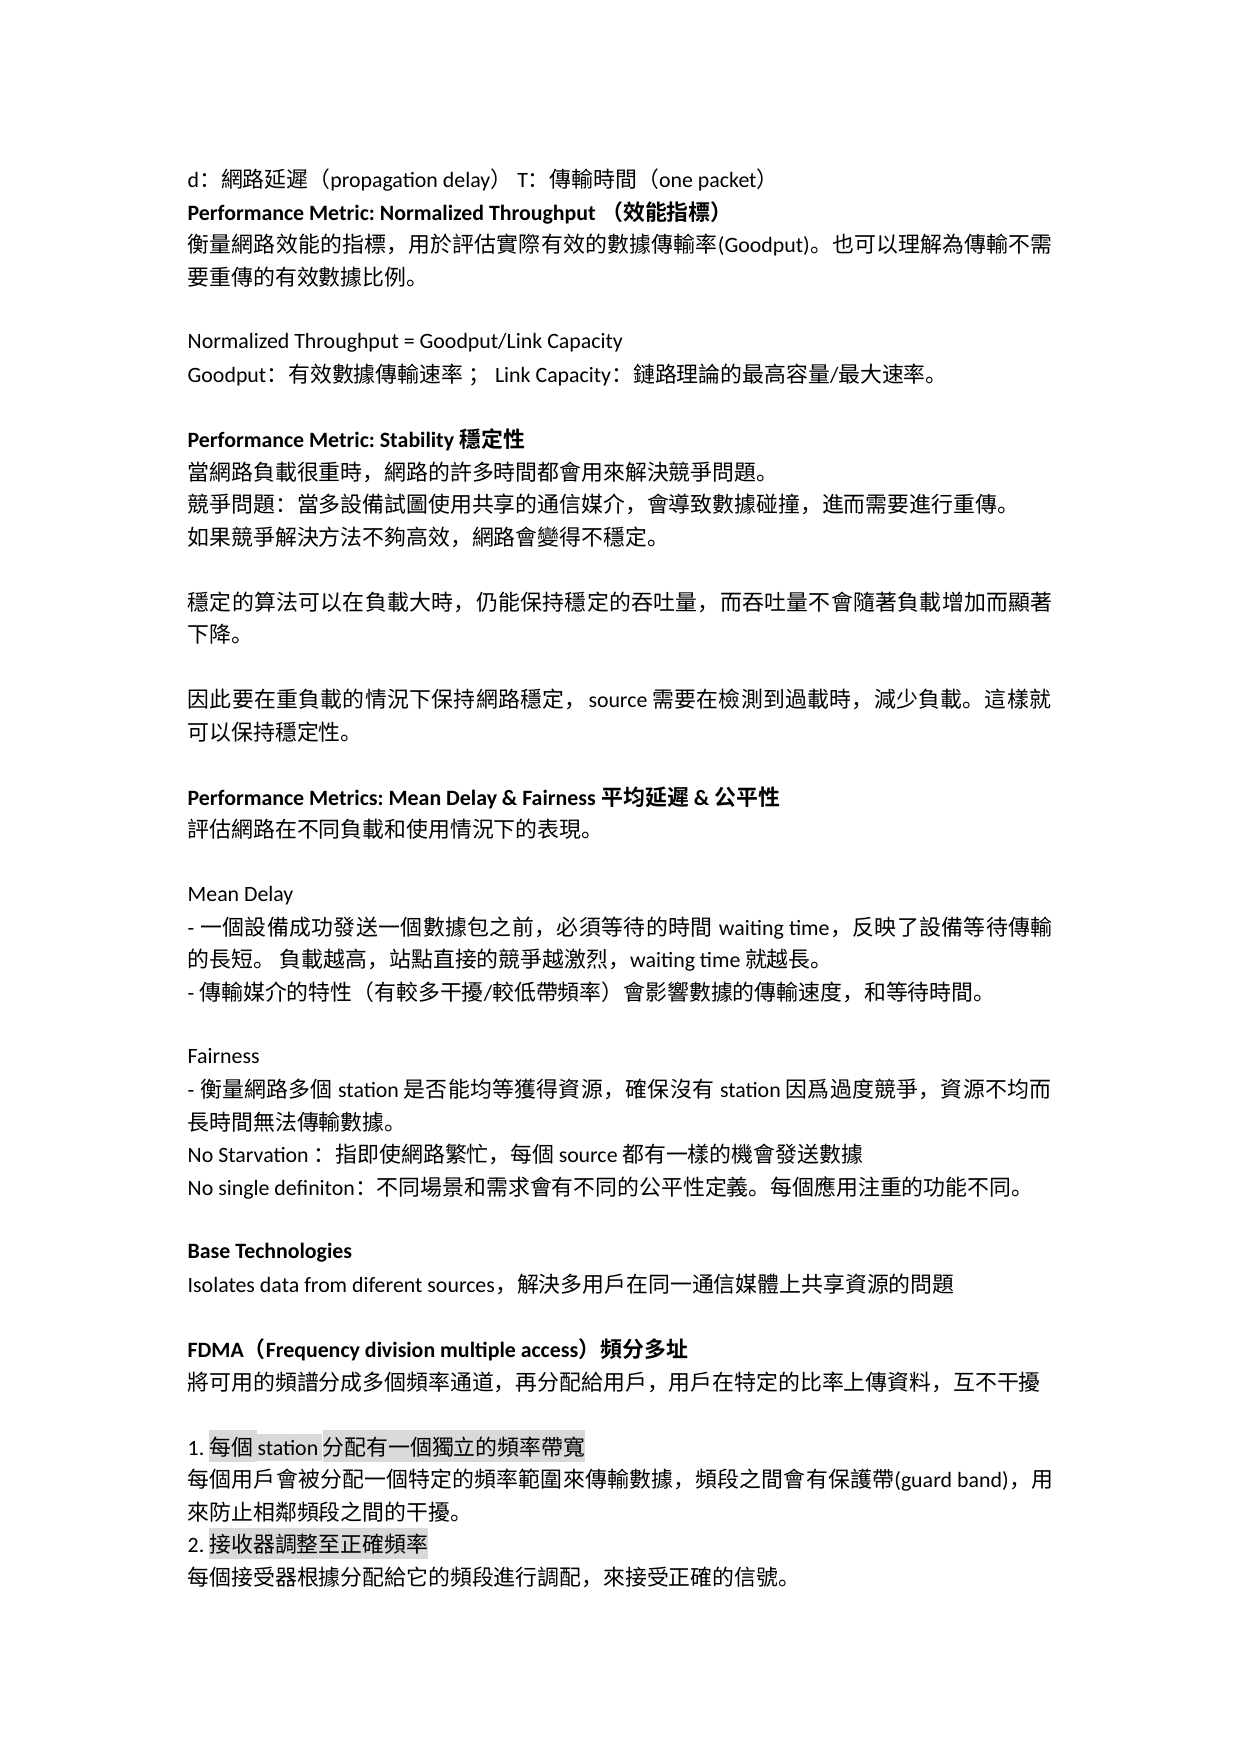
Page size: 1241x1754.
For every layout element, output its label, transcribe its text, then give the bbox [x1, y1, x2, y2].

list Mean Delay [187, 877, 1053, 909]
list 評估網路在不同負載和使用情況下的表現。 [187, 812, 1053, 844]
list 如果競爭解決方法不夠高效，網路會變得不穩定。 [187, 519, 1053, 552]
list - 傳輸媒介的特性（有較多干擾/較低帶頻率）會影響數據的傳輸速度，和等待時間。 [187, 974, 1053, 1007]
list Performance Metric: Stability 穩定性 [187, 422, 1053, 454]
list 穩定的算法可以在負載大時，仍能保持穩定的吞吐量，而吞吐量不會隨著負載增加而顯著下降。 [187, 584, 1053, 649]
list 衡量網路效能的指標，用於評估實際有效的數據傳輸率(Goodput)。也可以理解為傳輸不需要重傳的有效數據比例。 [187, 227, 1053, 292]
list FDMA（Frequency division multiple access）頻分多址 [187, 1332, 1053, 1364]
list 每個接受器根據分配給它的頻段進行調配，來接受正確的信號。 [187, 1559, 1053, 1592]
list Fairness [187, 1039, 1053, 1072]
list Isolates data from diferent sources，解決多用戶在同一通信媒體上共享資源的問題 [187, 1267, 1053, 1299]
list No single definiton：不同場景和需求會有不同的公平性定義。每個應用注重的功能不同。 [187, 1169, 1053, 1202]
list Normalized Throughput = Goodput/Link Capacity [187, 324, 1053, 357]
list d：網路延遲（propagation delay） T：傳輸時間（one packet） [187, 162, 1053, 194]
text Base Technologies [187, 1234, 1053, 1267]
list Performance Metric: Normalized Throughput （效能指標） [187, 194, 1053, 227]
list 將可用的頻譜分成多個頻率通道，再分配給用戶，用戶在特定的比率上傳資料，互不干擾 [187, 1364, 1053, 1397]
list 因此要在重負載的情況下保持網路穩定，source需要在檢測到過載時，減少負載。這樣就可以保持穩定性。 [187, 682, 1053, 747]
list - 衡量網路多個station是否能均等獲得資源，確保沒有station因爲過度競爭，資源不均而長時間無法傳輸數據。 [187, 1072, 1053, 1137]
list 每個station分配有一個獨立的頻率帶寬 [187, 1429, 1053, 1462]
list 每個用戶會被分配一個特定的頻率範圍來傳輸數據，頻段之間會有保護帶(guard band)，用來防止相鄰頻段之間的干擾。 [187, 1462, 1053, 1527]
list 競爭問題：當多設備試圖使用共享的通信媒介，會導致數據碰撞，進而需要進行重傳。 [187, 487, 1053, 519]
list No Starvation ：指即使網路繁忙，每個source都有一樣的機會發送數據 [187, 1137, 1053, 1169]
list 當網路負載很重時，網路的許多時間都會用來解決競爭問題。 [187, 454, 1053, 487]
list - 一個設備成功發送一個數據包之前，必須等待的時間 waiting time，反映了設備等待傳輸的長短。 負載越高，站點直接的競爭越激烈，waiting time就越長。 [187, 909, 1053, 974]
list Goodput：有效數據傳輸速率 ； Link Capacity：鏈路理論的最高容量/最大速率。 [187, 357, 1053, 389]
list Performance Metrics: Mean Delay & Fairness 平均延遲 & 公平性 [187, 779, 1053, 812]
list 接收器調整至正確頻率 [187, 1527, 1053, 1559]
